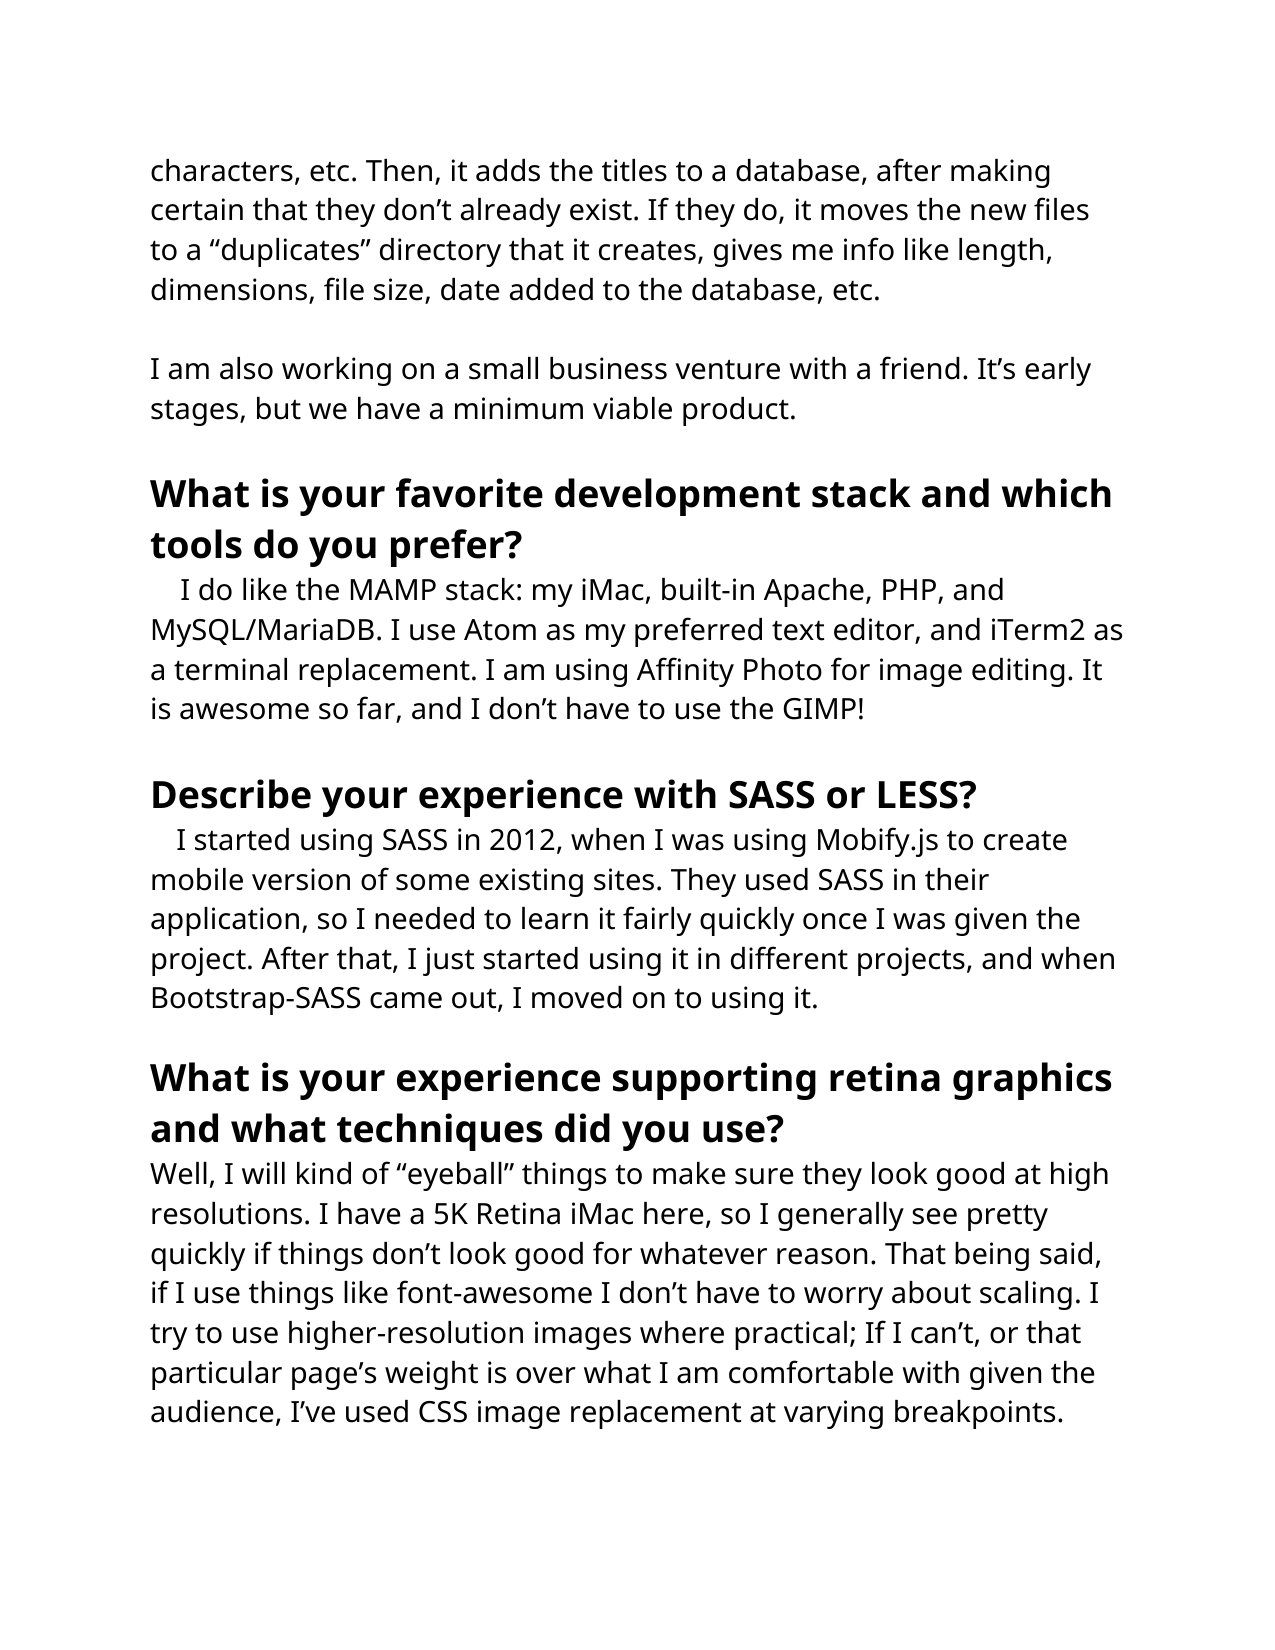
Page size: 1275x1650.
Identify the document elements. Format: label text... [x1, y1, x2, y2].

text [150, 150, 1125, 309]
text I started using SASS in 2012, when I was using Mobify.js to create mobile version of some existing sites. They used SASS in their application, so I needed to learn it fairly quickly once I was given the project. After that, I just started using it in different projects, and when Bootstrap-SASS came out, I moved on to using it. [150, 819, 1125, 1017]
text I do like the MAMP stack: my iMac, built-in Apache, PHP, and MySQL/MariaDB. I use Atom as my preferred text editor, and iTerm2 as a terminal replacement. I am using Affinity Photo for image editing. It is awesome so far, and I don’t have to use the GIMP! [150, 569, 1125, 728]
text Well, I will kind of “eyeball” things to make sure they look good at high resolutions. I have a 5K Retina iMac here, so I generally see pretty quickly if things don’t look good for whatever reason. That being said, if I use things like font-awesome I don’t have to worry about scaling. I try to use higher-resolution images where practical; If I can’t, or that particular page’s weight is over what I am comfortable with given the audience, I’ve used CSS image replacement at varying breakpoints. [150, 1154, 1125, 1431]
text What is your experience supporting retina graphics and what techniques did you use? [150, 1052, 1125, 1154]
text Describe your experience with SASS or LESS? [150, 768, 1125, 819]
text I am also working on a small business venture with a friend. It’s early stages, but we have a minimum viable product. [150, 348, 1125, 428]
text What is your favorite development stack and which tools do you prefer? [150, 467, 1125, 569]
